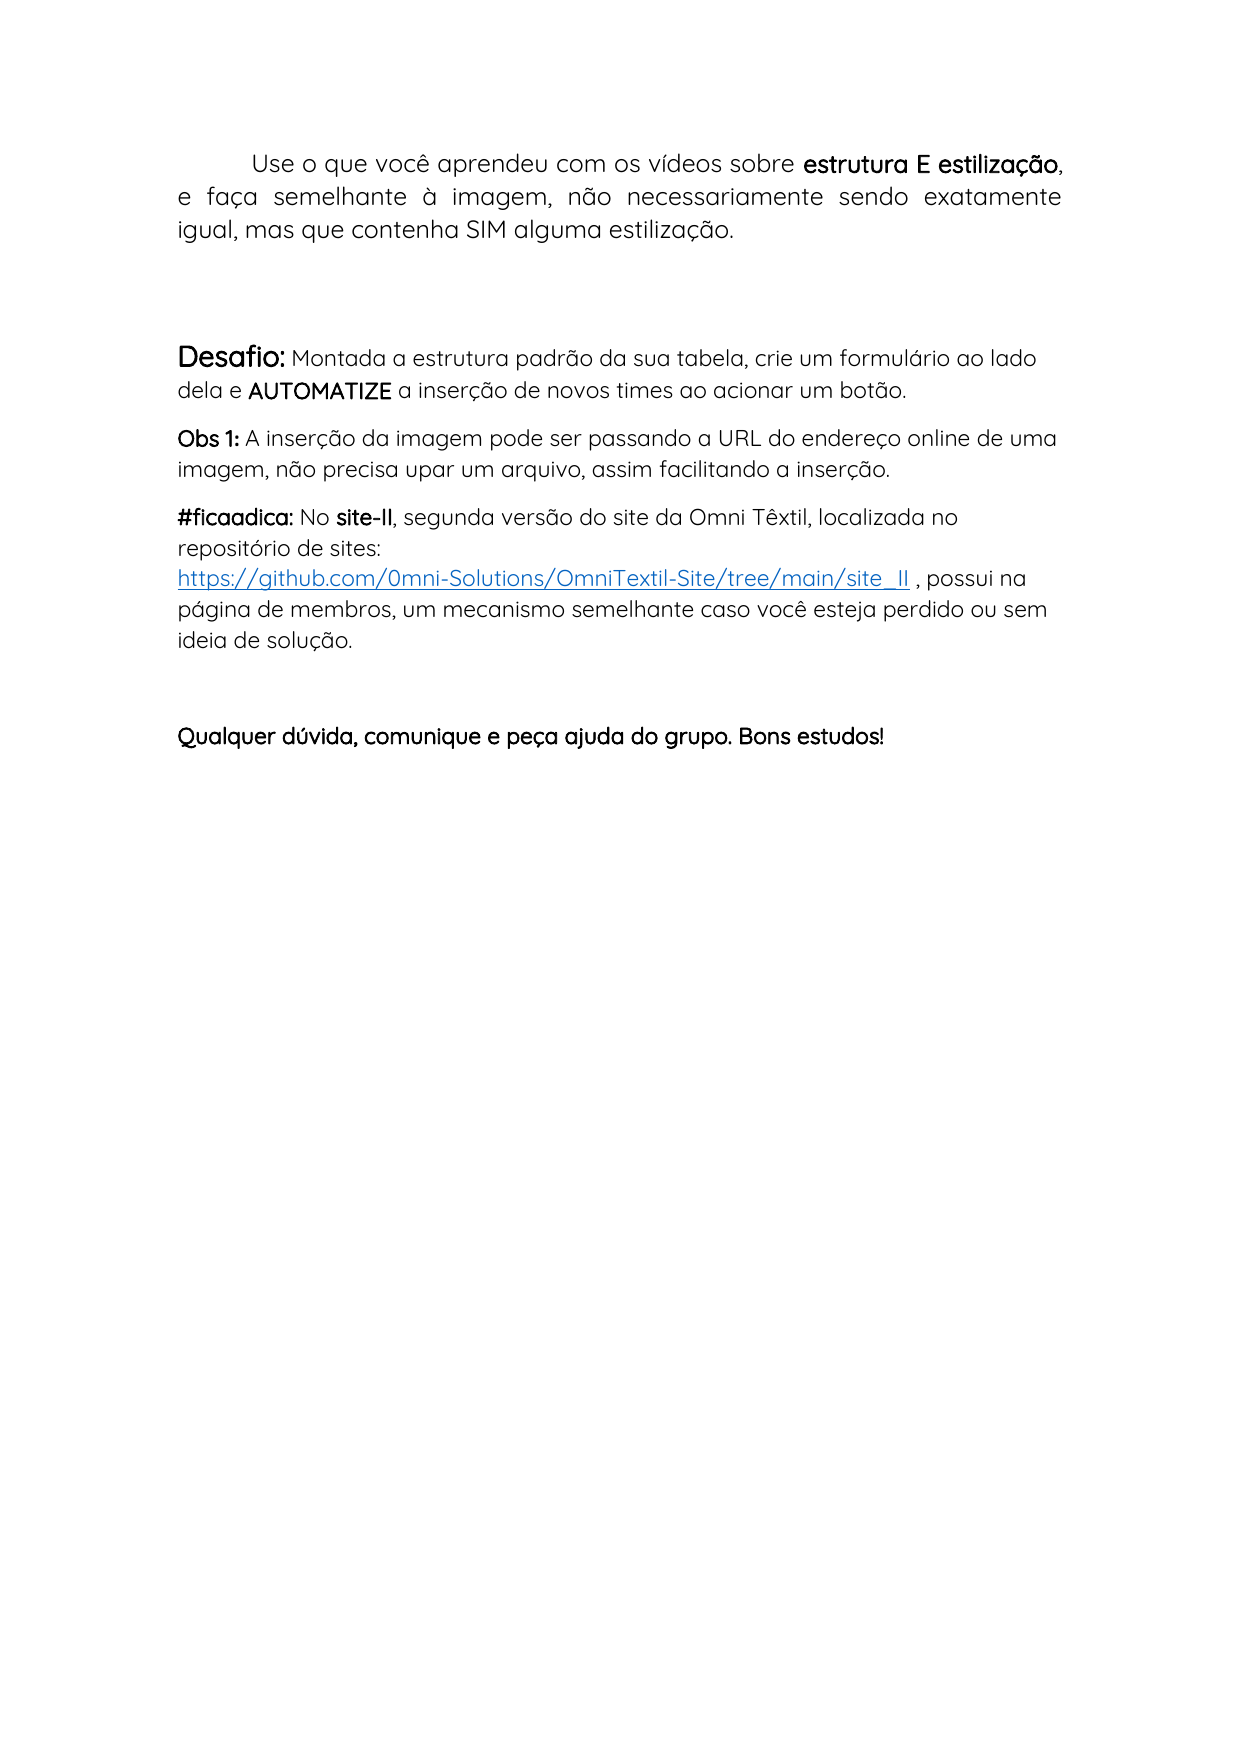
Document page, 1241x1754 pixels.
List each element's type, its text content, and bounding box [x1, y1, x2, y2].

text Use o que você aprendeu com os vídeos sobre estrutura E estilização, e faça semelhante à imagem, não necessariamente sendo exatamente igual, mas que contenha SIM alguma estilização. [177, 148, 1063, 244]
text #ficaadica: No site-II, segunda versão do site da Omni Têxtil, localizada no repositório de sites: https://github.com/0mni-Solutions/OmniTextil-Site/tree/main/site_II , possui na página de membros, um mecanismo semelhante caso você esteja perdido ou sem ideia de solução. [177, 502, 1063, 654]
text Qualquer dúvida, comunique e peça ajuda do grupo. Bons estudos! [177, 721, 1063, 750]
text Obs 1: A inserção da imagem pode ser passando a URL do endereço online de uma imagem, não precisa upar um arquivo, assim facilitando a inserção. [177, 423, 1063, 483]
text Desafio: Montada a estrutura padrão da sua tabela, crie um formulário ao lado dela e AUTOMATIZE a inserção de novos times ao acionar um botão. [177, 337, 1063, 404]
